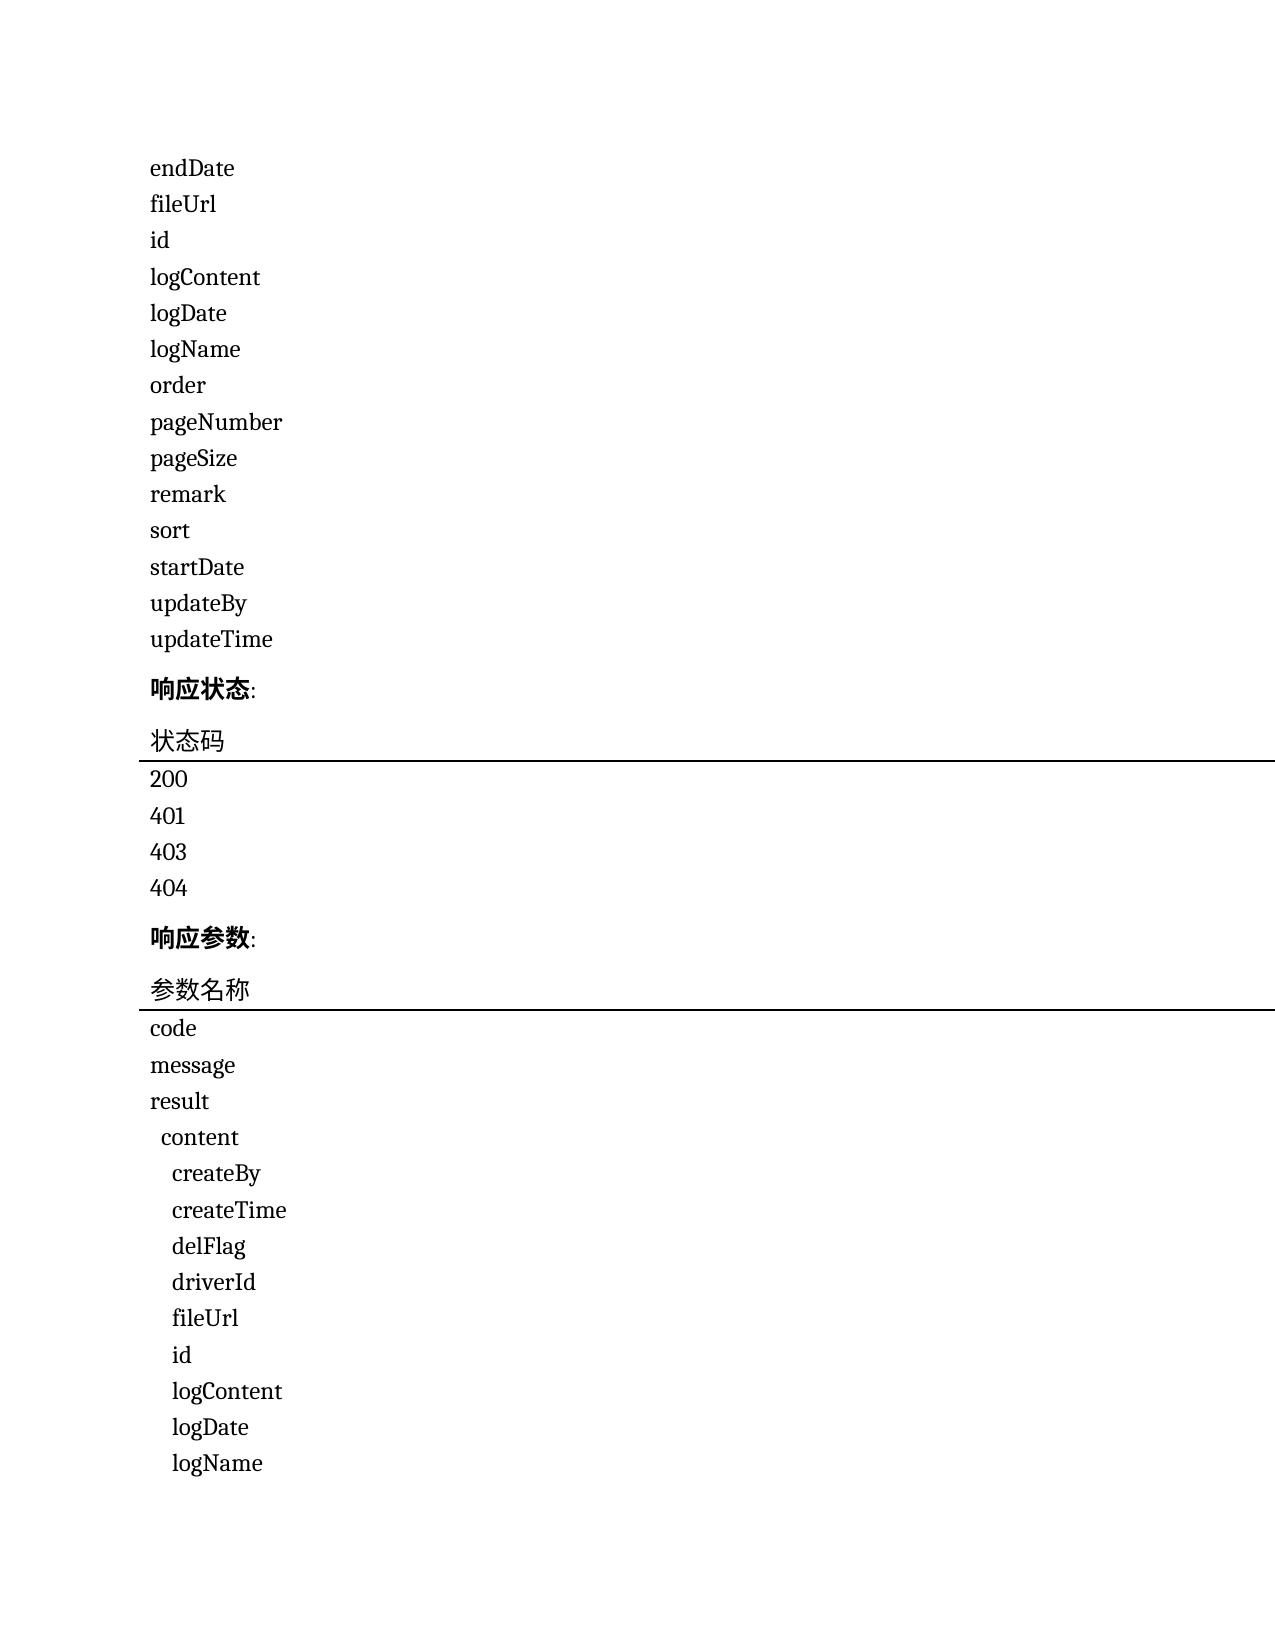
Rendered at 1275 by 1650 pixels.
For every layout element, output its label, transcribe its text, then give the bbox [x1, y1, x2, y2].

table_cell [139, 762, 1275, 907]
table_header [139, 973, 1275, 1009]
text 响应状态: [150, 676, 1125, 705]
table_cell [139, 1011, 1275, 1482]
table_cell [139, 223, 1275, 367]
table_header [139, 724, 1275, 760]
text 响应参数: [150, 925, 1125, 954]
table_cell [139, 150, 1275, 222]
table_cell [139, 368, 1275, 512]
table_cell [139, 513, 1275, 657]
